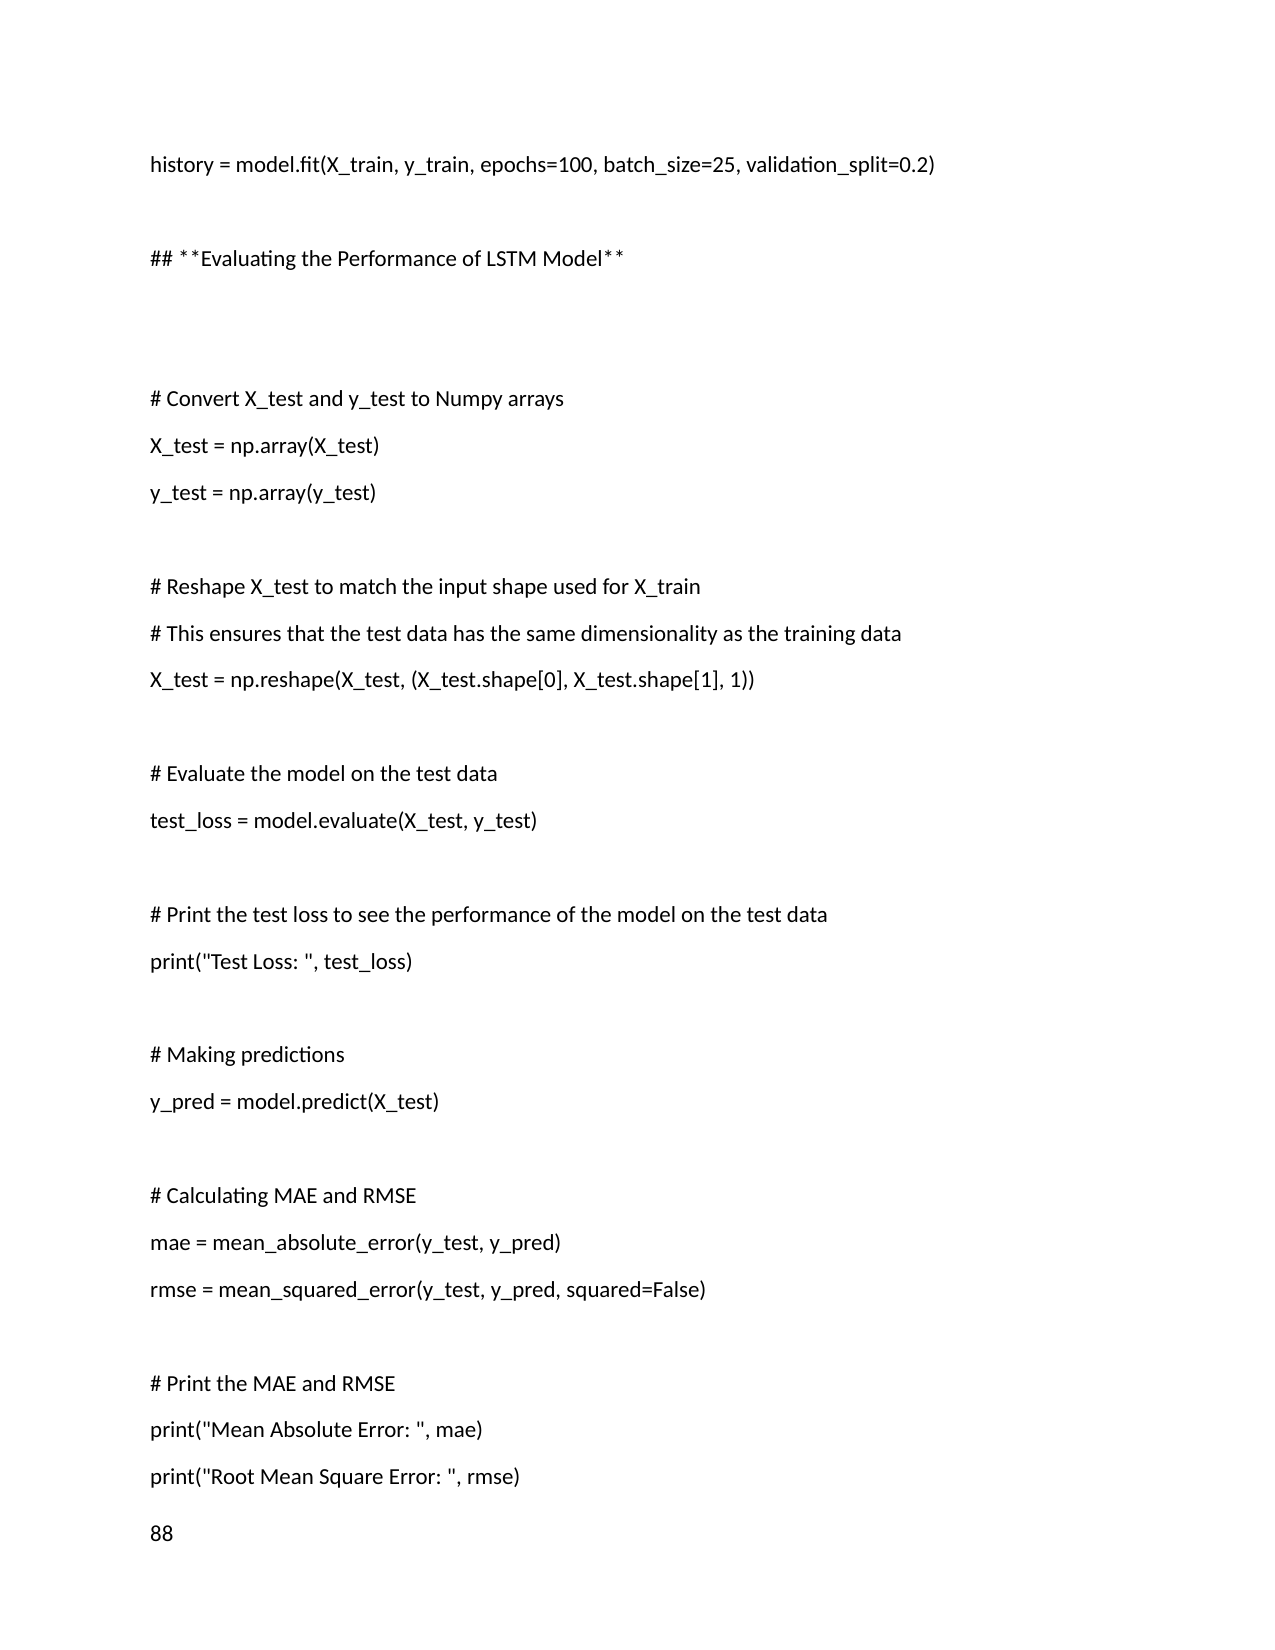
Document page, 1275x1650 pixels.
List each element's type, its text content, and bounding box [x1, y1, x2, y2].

text X_test = np.reshape(X_test, (X_test.shape[0], X_test.shape[1], 1)) [150, 666, 1125, 694]
text # Making predictions [150, 1041, 1125, 1069]
text X_test = np.array(X_test) [150, 431, 1125, 459]
text print("Root Mean Square Error: ", rmse) [150, 1462, 1125, 1491]
text # Print the MAE and RMSE [150, 1369, 1125, 1397]
text # Print the test loss to see the performance of the model on the test data [150, 900, 1125, 928]
text # Convert X_test and y_test to Numpy arrays [150, 384, 1125, 412]
text y_pred = model.predict(X_test) [150, 1087, 1125, 1116]
text test_loss = model.evaluate(X_test, y_test) [150, 806, 1125, 834]
text mae = mean_absolute_error(y_test, y_pred) [150, 1228, 1125, 1256]
text # Calculating MAE and RMSE [150, 1181, 1125, 1209]
text print("Test Loss: ", test_loss) [150, 947, 1125, 975]
text history = model.fit(X_train, y_train, epochs=100, batch_size=25, validation_split=0.2) [150, 150, 1125, 178]
text print("Mean Absolute Error: ", mae) [150, 1416, 1125, 1444]
text # This ensures that the test data has the same dimensionality as the training data [150, 619, 1125, 647]
text ## **Evaluating the Performance of LSTM Model** [150, 244, 1125, 272]
text # Reshape X_test to match the input shape used for X_train [150, 572, 1125, 600]
text rmse = mean_squared_error(y_test, y_pred, squared=False) [150, 1275, 1125, 1303]
text y_test = np.array(y_test) [150, 478, 1125, 506]
text # Evaluate the model on the test data [150, 759, 1125, 787]
